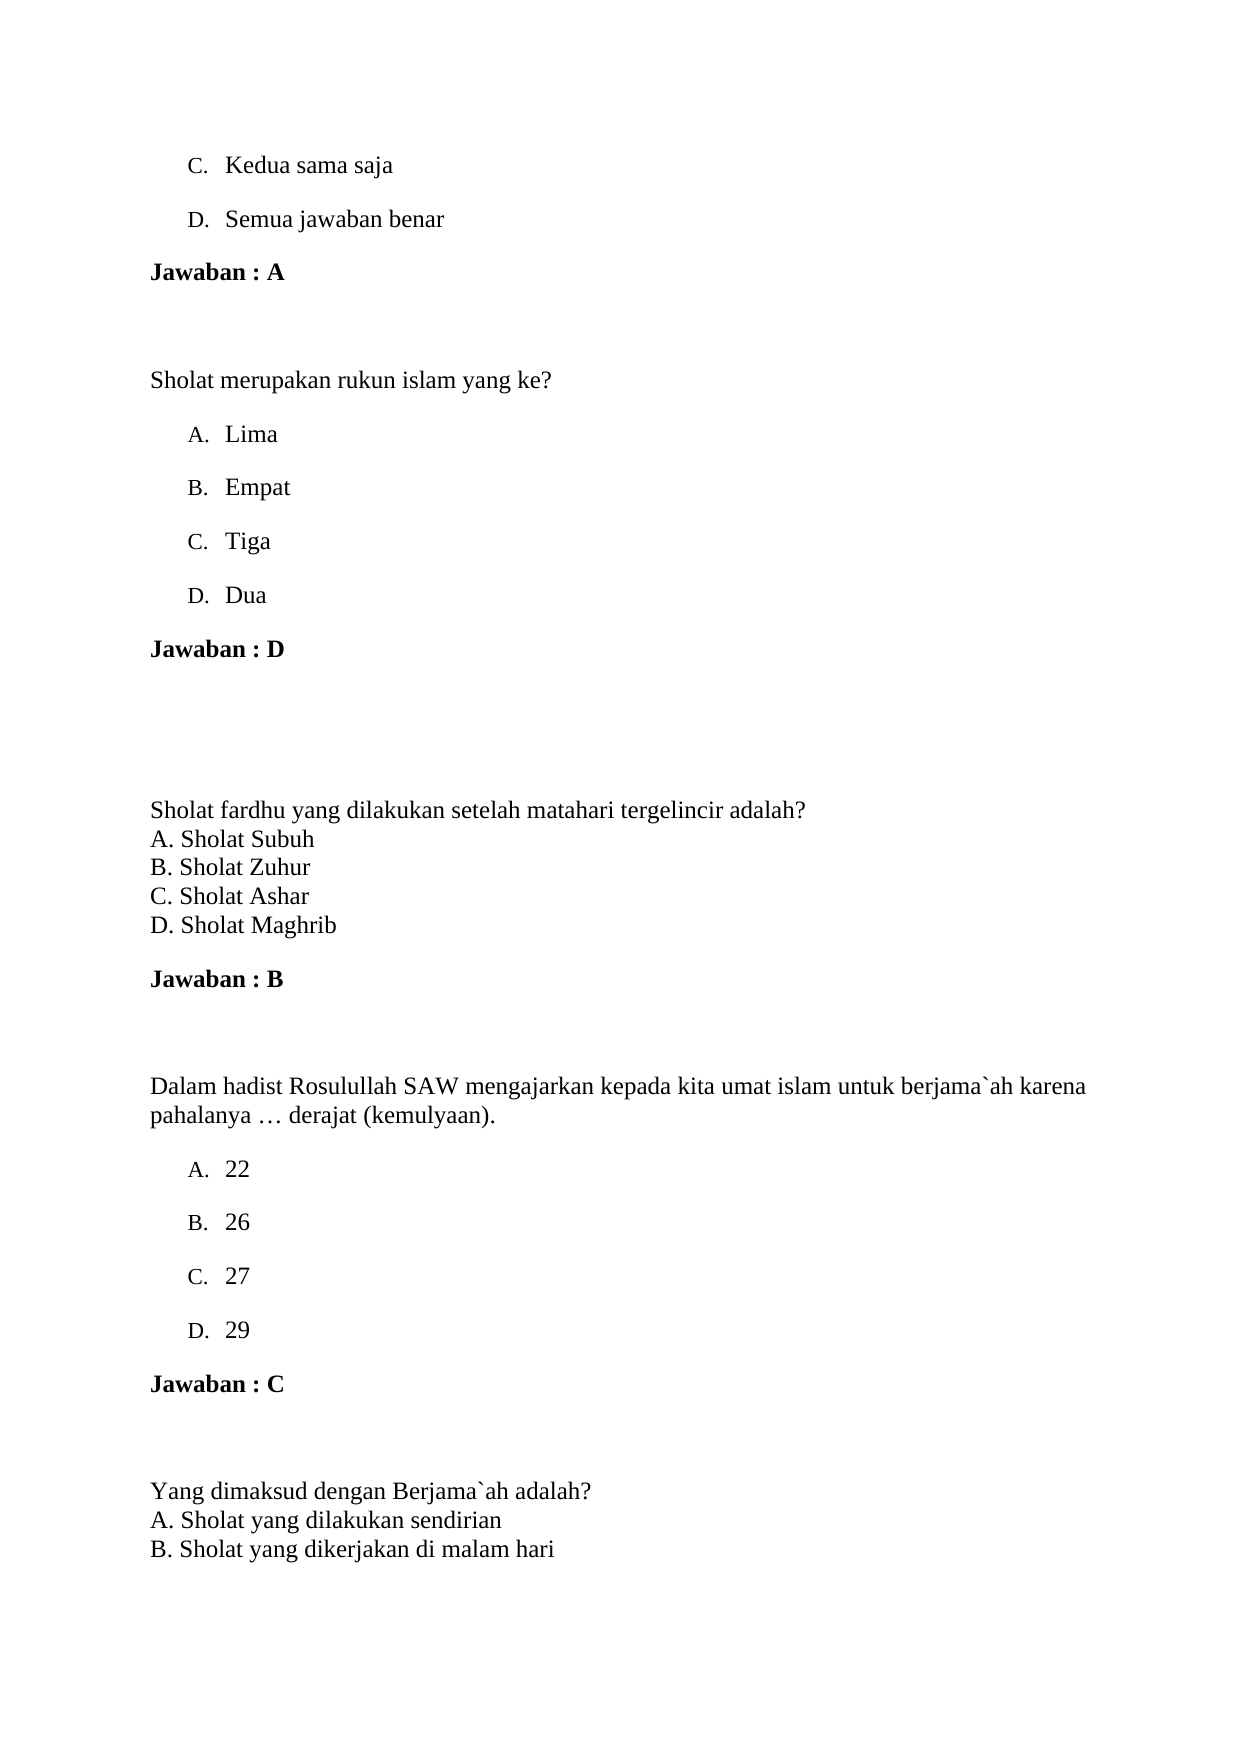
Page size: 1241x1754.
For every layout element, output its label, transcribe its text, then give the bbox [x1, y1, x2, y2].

list Dua [187, 580, 1090, 609]
text Sholat fardhu yang dilakukan setelah matahari tergelincir adalah? A. Sholat Subuh B. Sholat Zuhur C. Sholat Ashar D. Sholat Maghrib [150, 795, 1090, 939]
list 27 [187, 1261, 1090, 1290]
text Jawaban : A [150, 257, 1090, 286]
list Lima [187, 419, 1090, 447]
text Jawaban : D [150, 634, 1090, 662]
list 26 [187, 1207, 1090, 1236]
list Empat [187, 472, 1090, 501]
list Tiga [187, 526, 1090, 555]
text Yang dimaksud dengan Berjama`ah adalah? A. Sholat yang dilakukan sendirian B. Sholat yang dikerjakan di malam hari [150, 1476, 1090, 1562]
list Kedua sama saja [187, 150, 1090, 179]
list 29 [187, 1315, 1090, 1344]
text Jawaban : C [150, 1369, 1090, 1397]
text Sholat merupakan rukun islam yang ke? [150, 365, 1090, 394]
list Semua jawaban benar [187, 204, 1090, 232]
list 22 [187, 1154, 1090, 1182]
text Dalam hadist Rosulullah SAW mengajarkan kepada kita umat islam untuk berjama`ah karena pahalanya … derajat (kemulyaan). [150, 1071, 1090, 1129]
text Jawaban : B [150, 964, 1090, 992]
